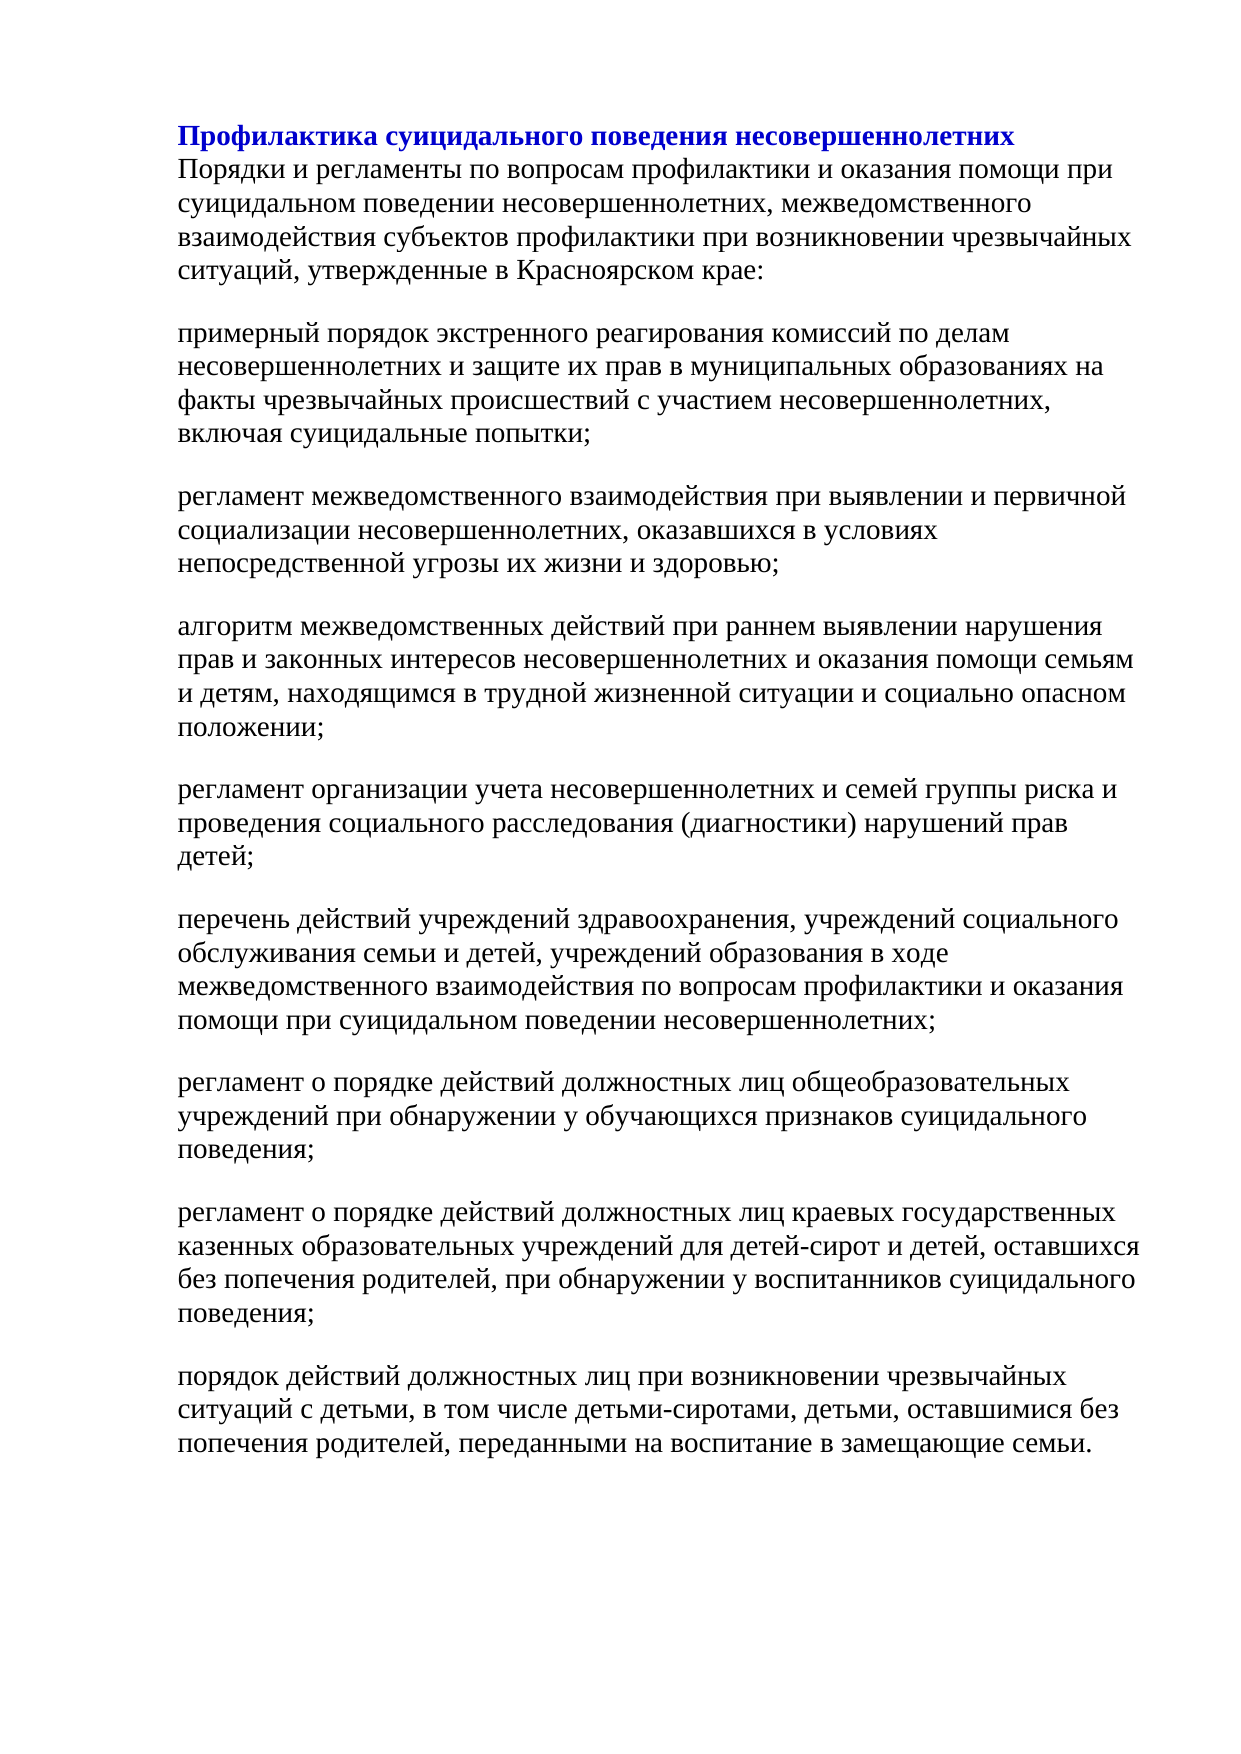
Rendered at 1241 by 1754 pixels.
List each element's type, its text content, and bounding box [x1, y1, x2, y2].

text алгоритм межведомственных действий при раннем выявлении нарушения прав и законных интересов несовершеннолетних и оказания помощи семьям и детям, находящимся в трудной жизненной ситуации и социально опасном положении; [177, 608, 1152, 742]
text перечень действий учреждений здравоохранения, учреждений социального обслуживания семьи и детей, учреждений образования в ходе межведомственного взаимодействия по вопросам профилактики и оказания помощи при суицидальном поведении несовершеннолетних; [177, 901, 1152, 1035]
text регламент о порядке действий должностных лиц общеобразовательных учреждений при обнаружении у обучающихся признаков суицидального поведения; [177, 1064, 1152, 1165]
text порядок действий должностных лиц при возникновении чрезвычайных ситуаций с детьми, в том числе детьми-сиротами, детьми, оставшимися без попечения родителей, переданными на воспитание в замещающие семьи. [177, 1358, 1152, 1458]
text регламент о порядке действий должностных лиц краевых государственных казенных образовательных учреждений для детей-сирот и детей, оставшихся без попечения родителей, при обнаружении у воспитанников суицидального поведения; [177, 1194, 1152, 1328]
text Профилактика суицидального поведения несовершеннолетних Порядки и регламенты по вопросам профилактики и оказания помощи при суицидальном поведении несовершеннолетних, межведомственного взаимодействия субъектов профилактики при возникновении чрезвычайных ситуаций, утвержденные в Красноярском крае: [764, 118, 1152, 286]
text регламент организации учета несовершеннолетних и семей группы риска и проведения социального расследования (диагностики) нарушений прав детей; [177, 771, 1152, 872]
text примерный порядок экстренного реагирования комиссий по делам несовершеннолетних и защите их прав в муниципальных образованиях на факты чрезвычайных происшествий с участием несовершеннолетних, включая суицидальные попытки; [177, 315, 1152, 449]
text регламент межведомственного взаимодействия при выявлении и первичной социализации несовершеннолетних, оказавшихся в условиях непосредственной угрозы их жизни и здоровью; [177, 478, 1152, 579]
